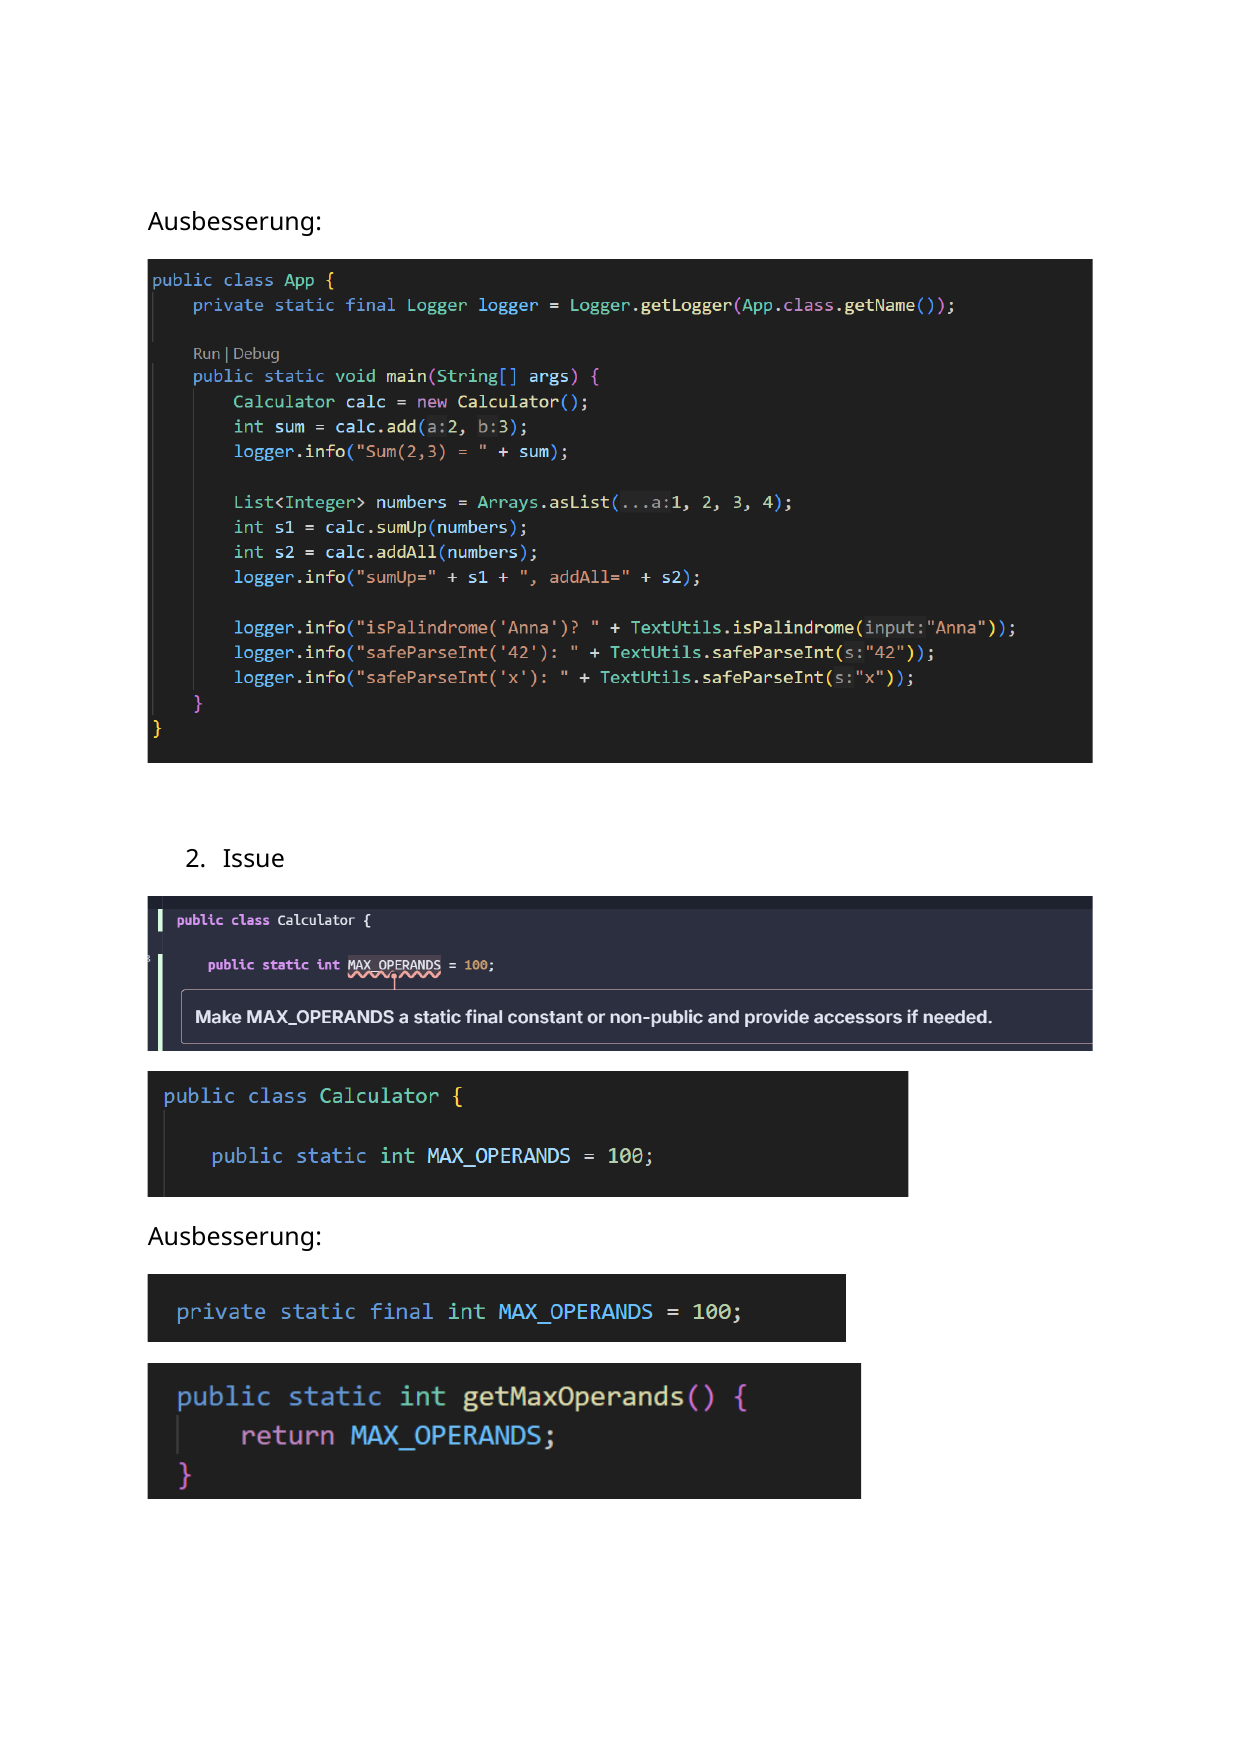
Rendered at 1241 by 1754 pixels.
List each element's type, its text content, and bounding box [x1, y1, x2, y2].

text Ausbesserung: [148, 1219, 1093, 1253]
text Ausbesserung: [148, 203, 1093, 237]
picture [147, 1274, 846, 1342]
picture [147, 896, 1093, 1051]
picture [147, 1363, 862, 1499]
picture [147, 259, 1093, 763]
picture [147, 1071, 909, 1197]
list Issue [185, 840, 1093, 874]
